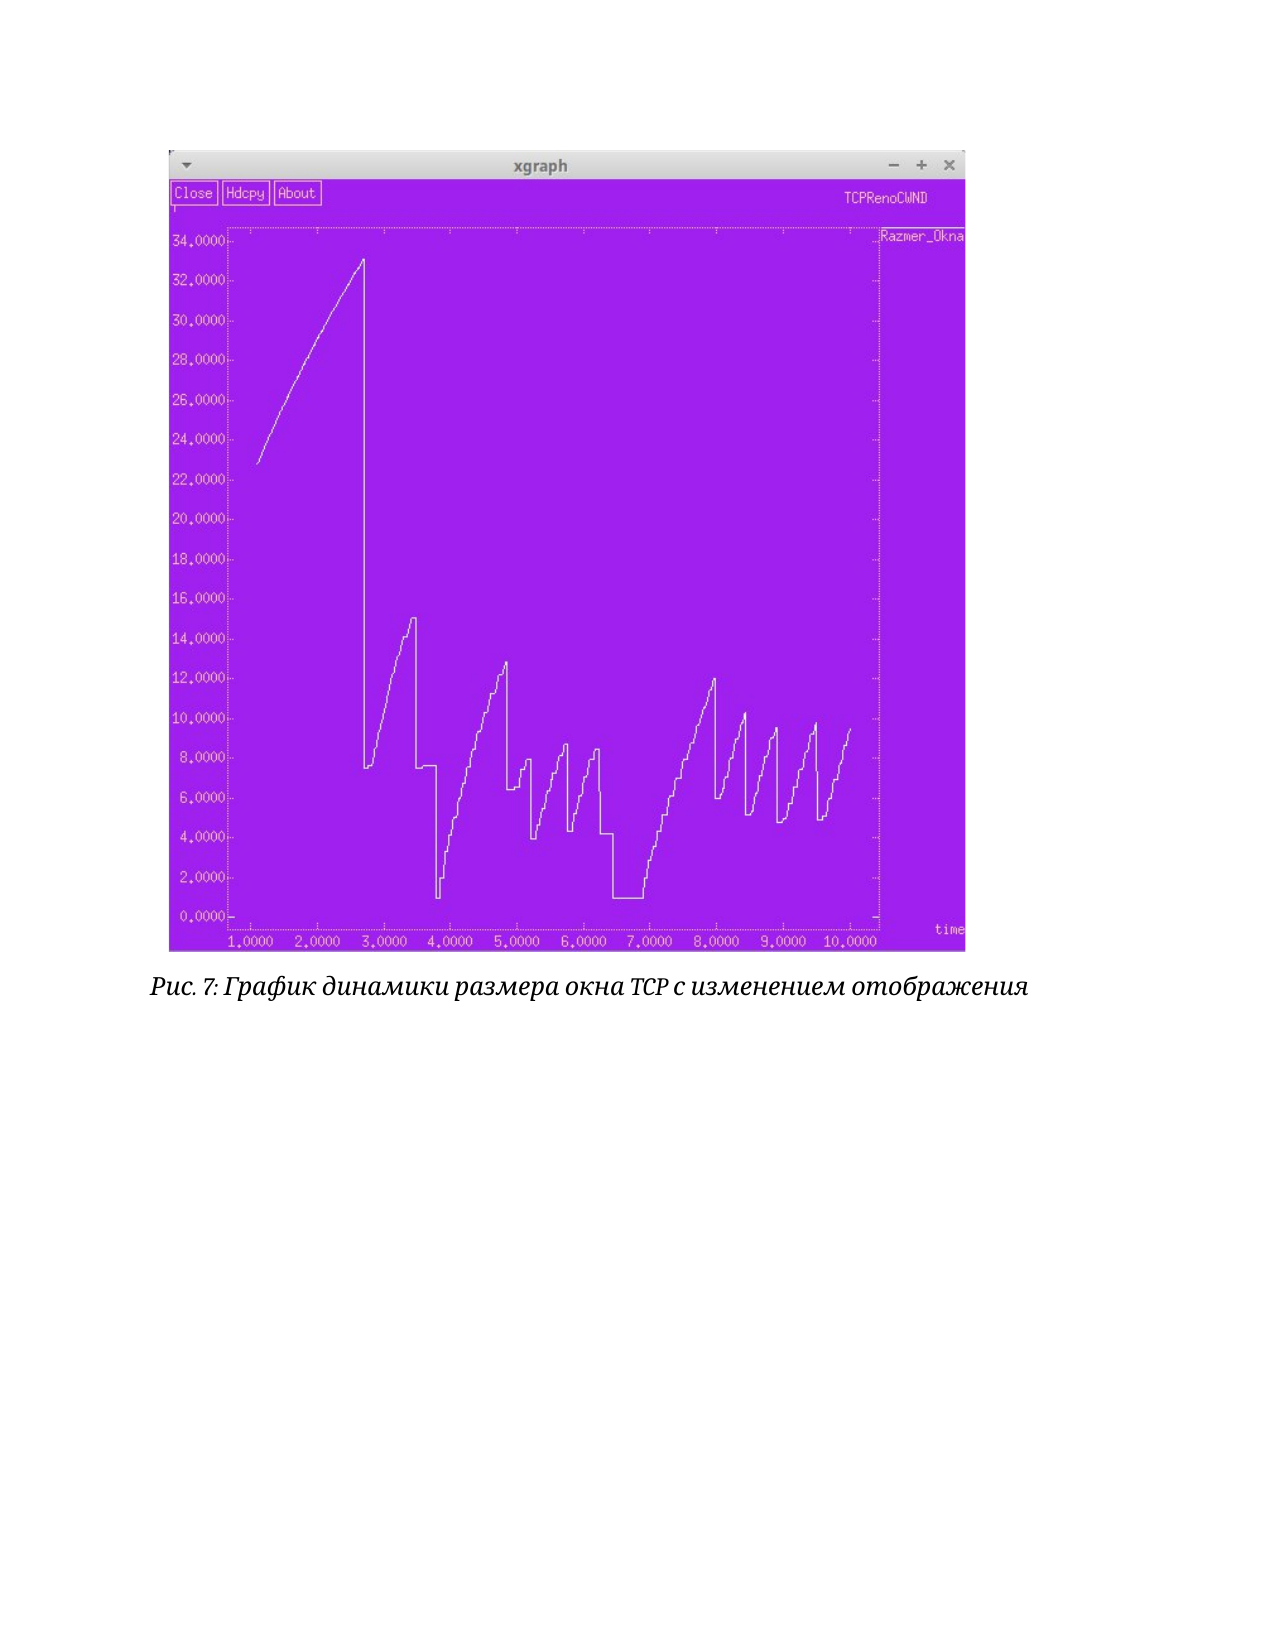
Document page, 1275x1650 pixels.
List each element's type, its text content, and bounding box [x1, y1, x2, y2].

picture [168, 150, 966, 952]
text Рис. 7: График динамики размера окна TCP с изменением отображения [150, 972, 1125, 1001]
